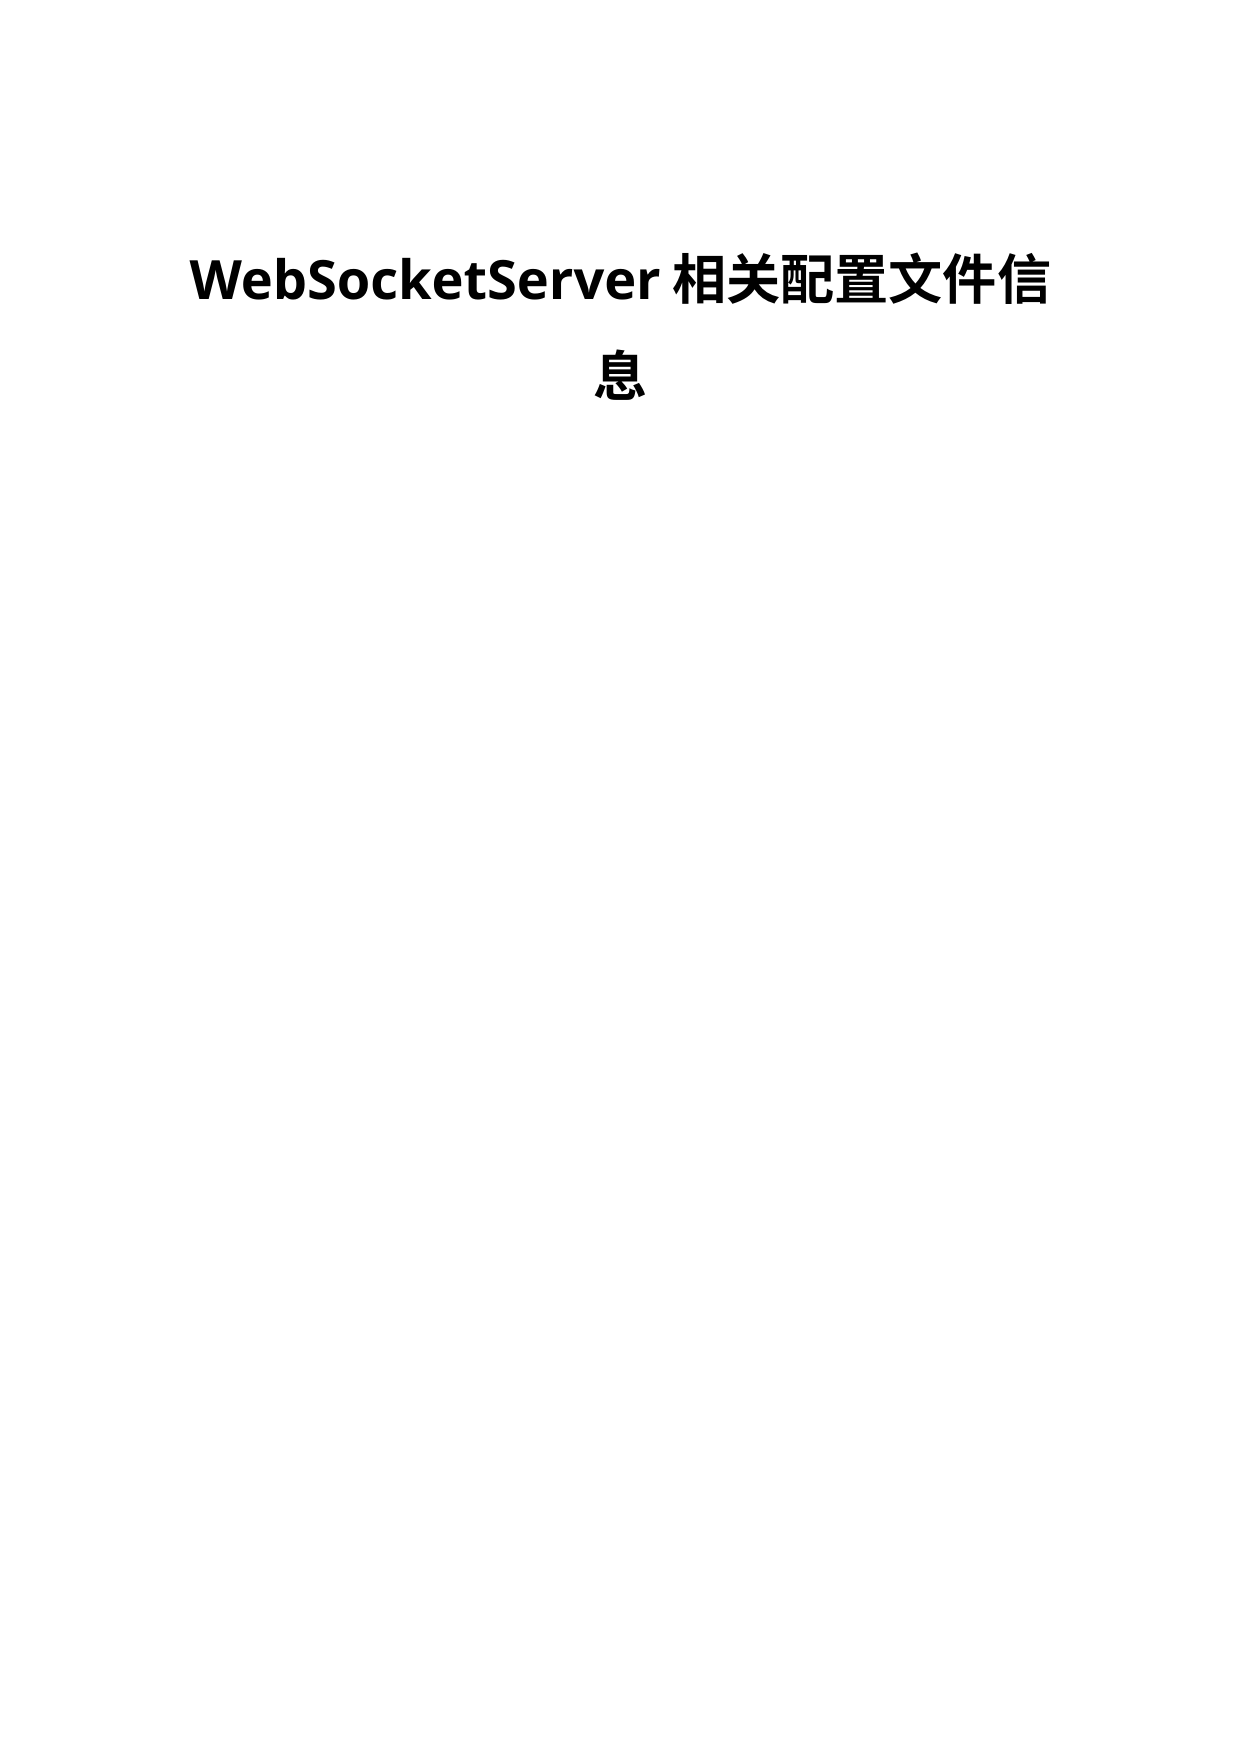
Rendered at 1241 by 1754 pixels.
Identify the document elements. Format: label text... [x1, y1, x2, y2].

text WebSocketServer相关配置文件信息 [187, 227, 1053, 422]
